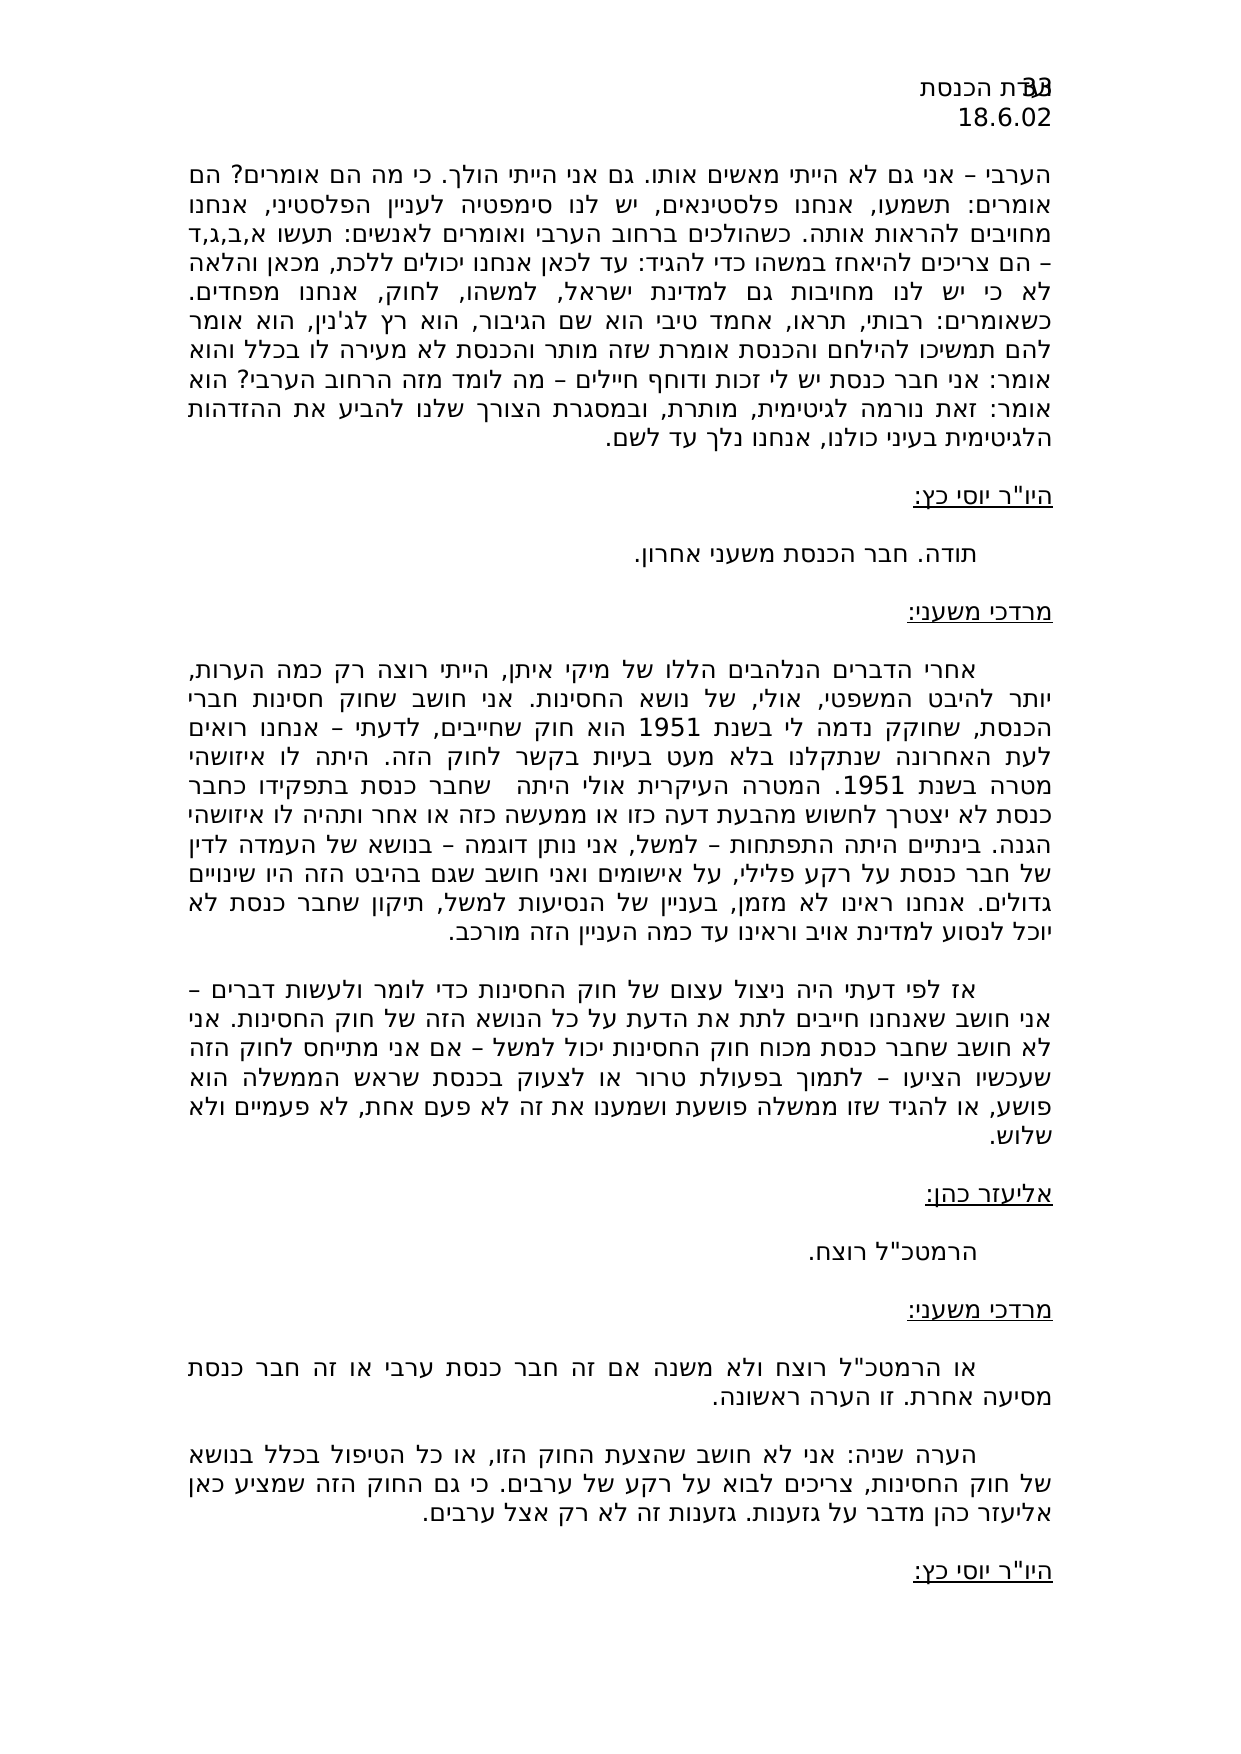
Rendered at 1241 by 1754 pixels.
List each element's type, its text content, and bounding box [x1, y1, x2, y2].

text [187, 161, 1053, 452]
text אחרי הדברים הנלהבים הללו של מיקי איתן, הייתי רוצה רק כמה הערות, יותר להיבט המשפטי, אולי, של נושא החסינות. אני חושב שחוק חסינות חברי הכנסת, שחוקק נדמה לי בשנת 1951 הוא חוק שחייבים, לדעתי – אנחנו רואים לעת האחרונה שנתקלנו בלא מעט בעיות בקשר לחוק הזה. היתה לו איזושהי מטרה בשנת 1951. המטרה העיקרית אולי היתה שחבר כנסת בתפקידו כחבר כנסת לא יצטרך לחשוש מהבעת דעה כזו או ממעשה כזה או אחר ותהיה לו איזושהי הגנה. בינתיים היתה התפתחות – למשל, אני נותן דוגמה – בנושא של העמדה לדין של חבר כנסת על רקע פלילי, על אישומים ואני חושב שגם בהיבט הזה היו שינויים גדולים. אנחנו ראינו לא מזמן, בעניין של הנסיעות למשל, תיקון שחבר כנסת לא יוכל לנסוע למדינת אויב וראינו עד כמה העניין הזה מורכב. [187, 655, 1053, 946]
text מרדכי משעני: [187, 1295, 1053, 1324]
text מרדכי משעני: [187, 597, 1053, 626]
text אליעזר כהן: [187, 1179, 1053, 1208]
text תודה. חבר הכנסת משעני אחרון. [187, 539, 1053, 568]
text הערה שניה: אני לא חושב שהצעת החוק הזו, או כל הטיפול בכלל בנושא של חוק החסינות, צריכים לבוא על רקע של ערבים. כי גם החוק הזה שמציע כאן אליעזר כהן מדבר על גזענות. גזענות זה לא רק אצל ערבים. [187, 1440, 1053, 1527]
text הרמטכ"ל רוצח. [187, 1237, 1053, 1266]
text או הרמטכ"ל רוצח ולא משנה אם זה חבר כנסת ערבי או זה חבר כנסת מסיעה אחרת. זו הערה ראשונה. [187, 1353, 1053, 1411]
text אז לפי דעתי היה ניצול עצום של חוק החסינות כדי לומר ולעשות דברים – אני חושב שאנחנו חייבים לתת את הדעת על כל הנושא הזה של חוק החסינות. אני לא חושב שחבר כנסת מכוח חוק החסינות יכול למשל – אם אני מתייחס לחוק הזה שעכשיו הציעו – לתמוך בפעולת טרור או לצעוק בכנסת שראש הממשלה הוא פושע, או להגיד שזו ממשלה פושעת ושמענו את זה לא פעם אחת, לא פעמיים ולא שלוש. [187, 975, 1053, 1150]
text היו"ר יוסי כץ: [187, 481, 1053, 510]
text היו"ר יוסי כץ: [187, 1556, 1053, 1585]
